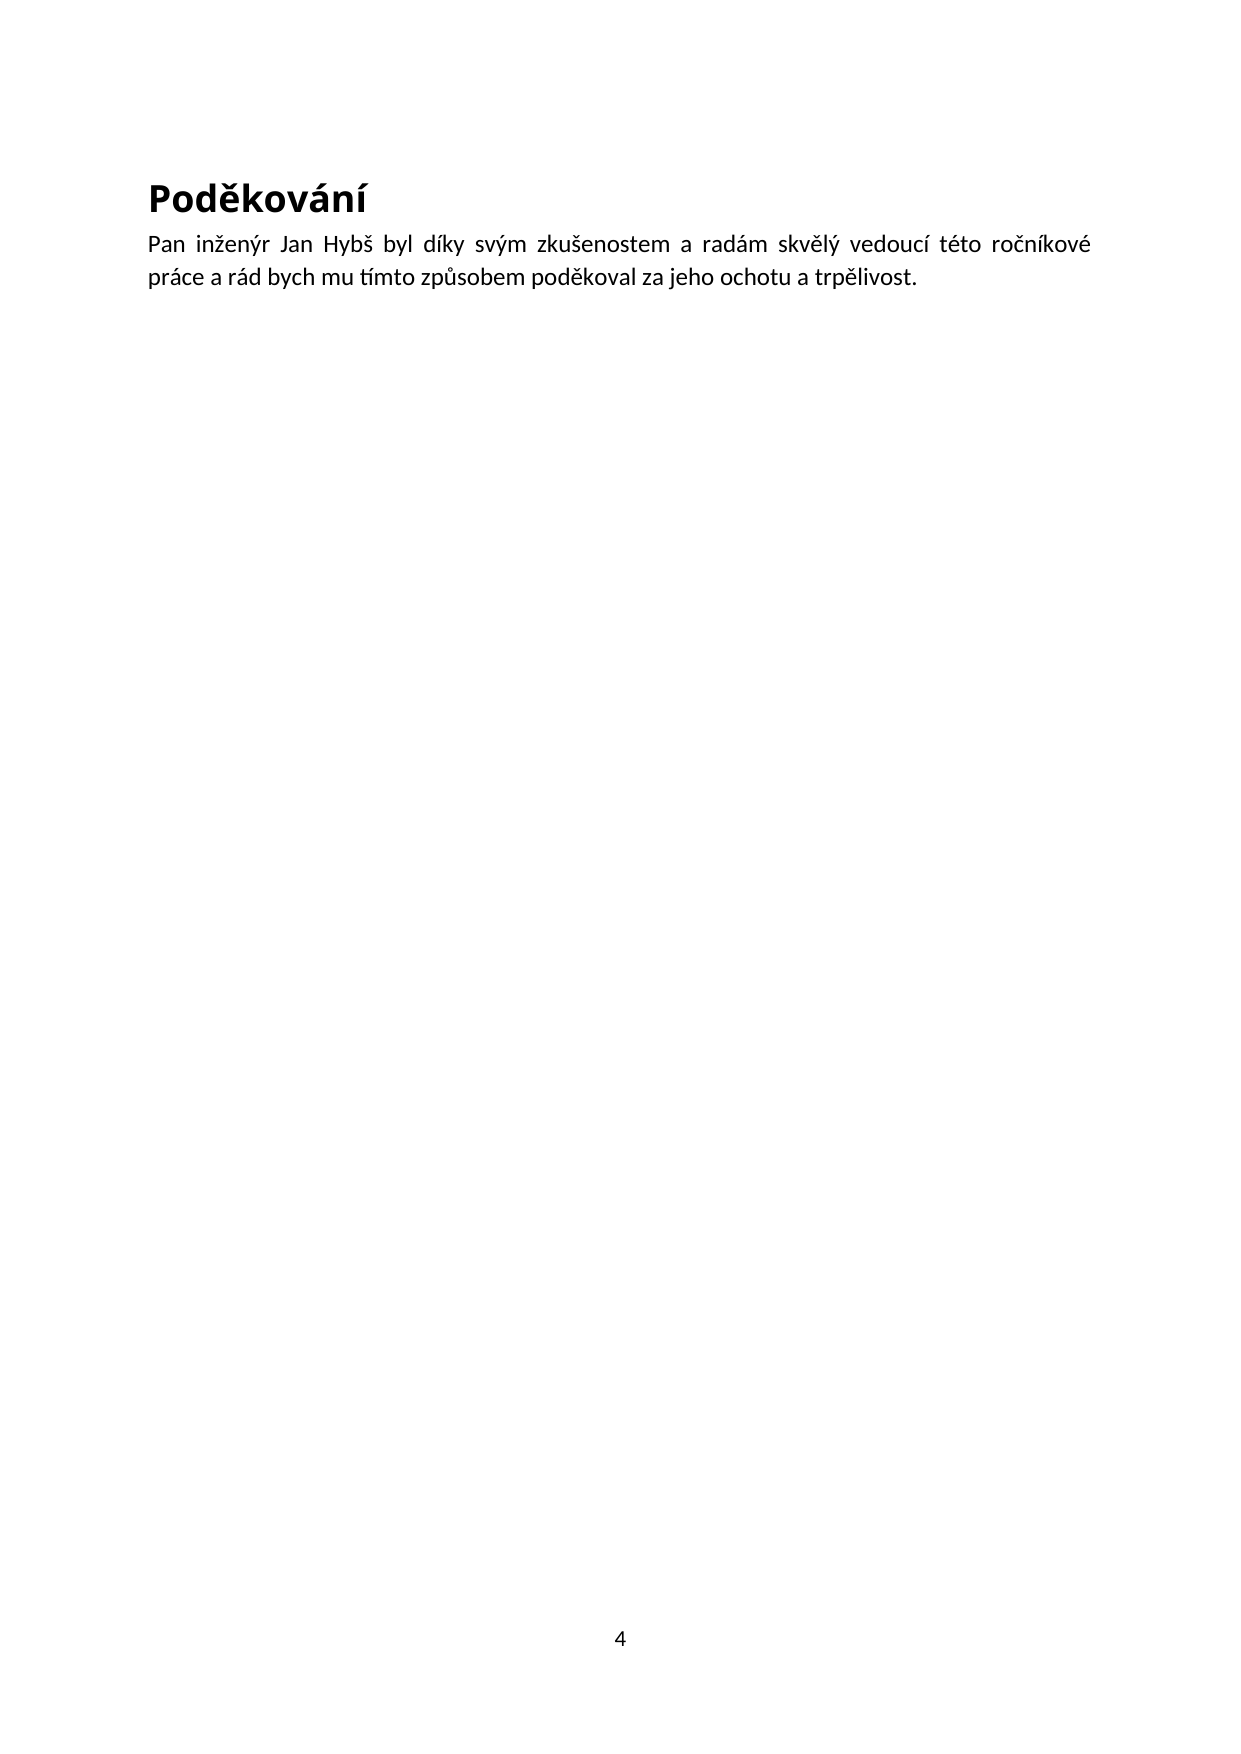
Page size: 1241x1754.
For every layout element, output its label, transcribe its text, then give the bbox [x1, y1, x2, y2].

text Poděkování [148, 173, 1093, 224]
text Pan inženýr Jan Hybš byl díky svým zkušenostem a radám skvělý vedoucí této ročníkové práce a rád bych mu tímto způsobem poděkoval za jeho ochotu a trpělivost. [148, 228, 1093, 291]
